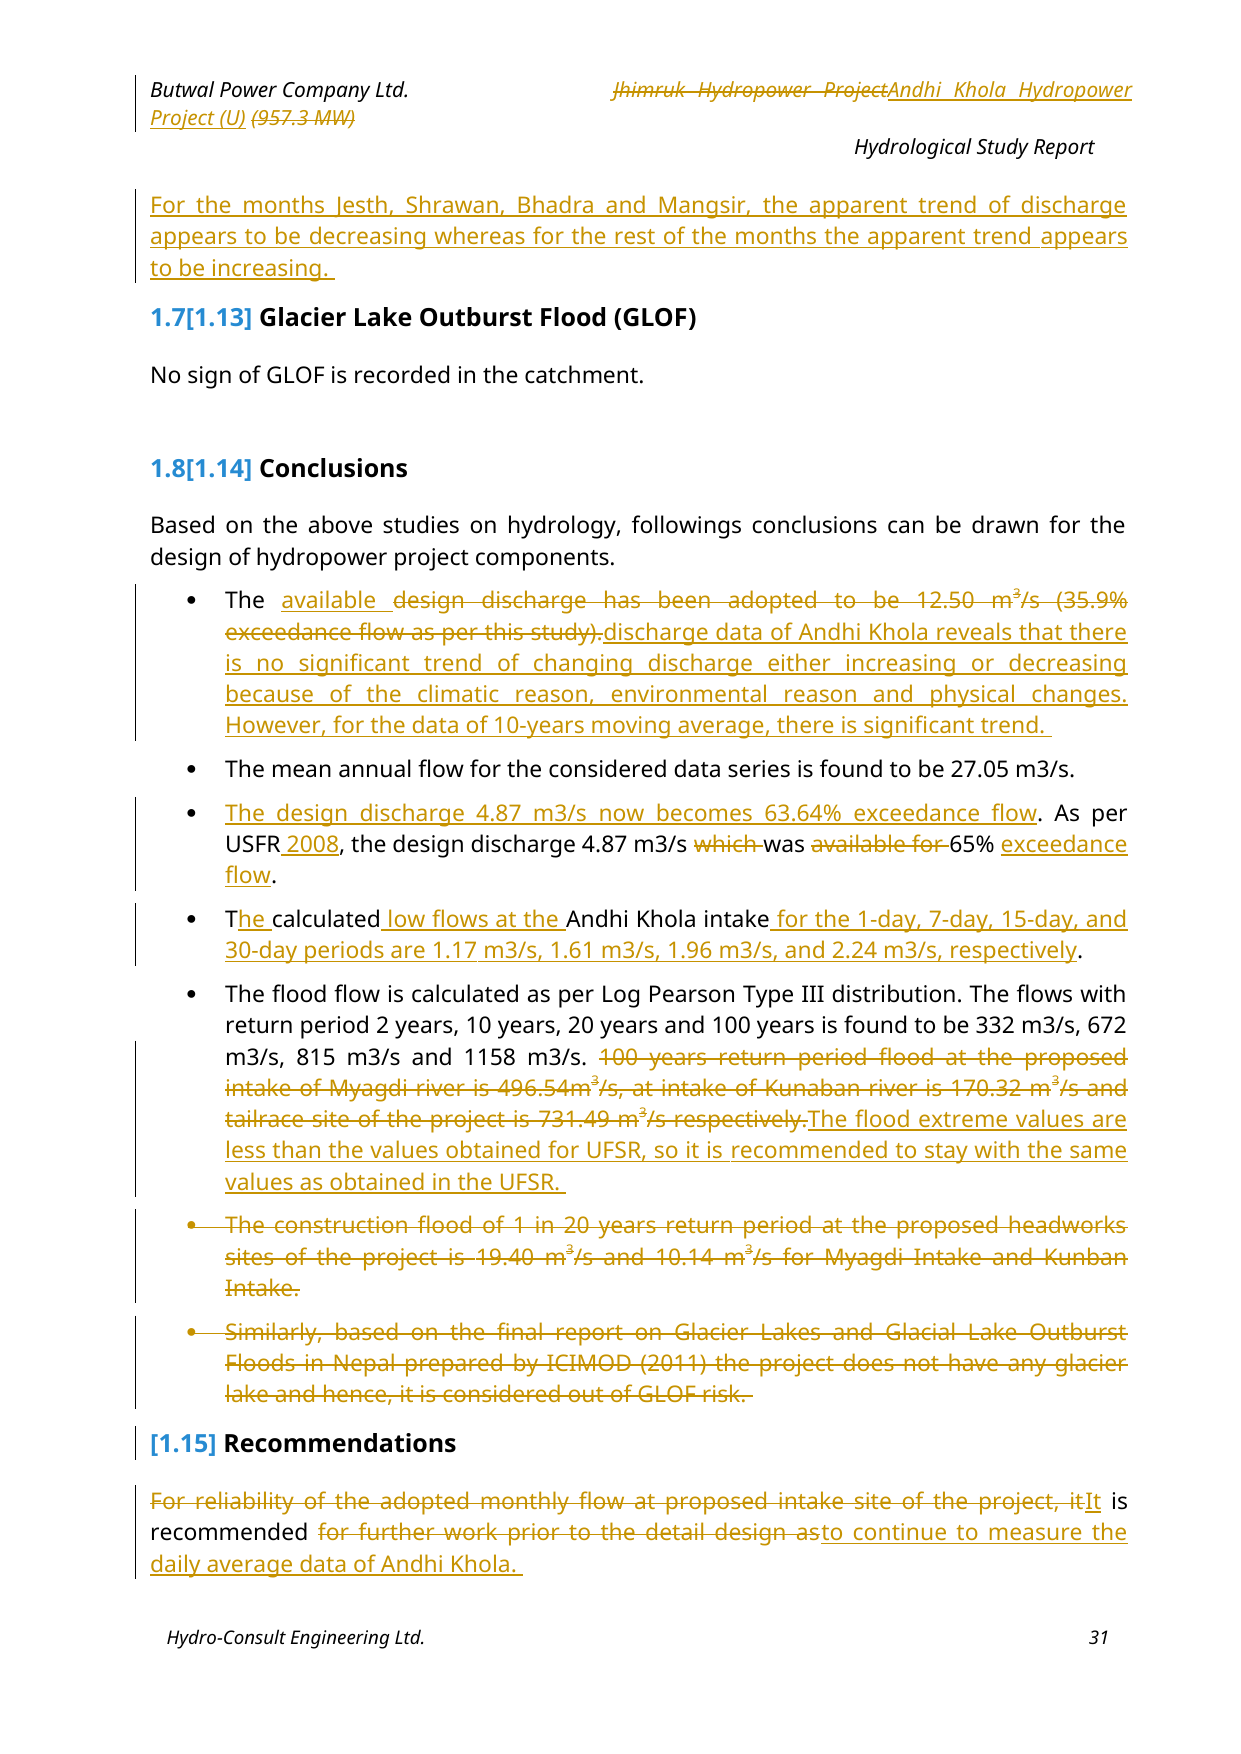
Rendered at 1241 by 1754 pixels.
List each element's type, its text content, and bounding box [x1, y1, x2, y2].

subtitle Glacier Lake Outburst Flood (GLOF) [150, 299, 1128, 333]
list . As per USFR, the design discharge 4.87 m3/s was 65% . [187, 797, 1128, 891]
text Based on the above studies on hydrology, followings conclusions can be drawn for the design of hydropower project components. [150, 509, 1128, 572]
list The flood flow is calculated as per Log Pearson Type III distribution. The flows with return period 2 years, 10 years, 20 years and 100 years is found to be 332 m3/s, 672 m3/s, 815 m3/s and 1158 m3/s. [187, 978, 1128, 1197]
text No sign of GLOF is recorded in the catchment. [150, 358, 1128, 390]
subtitle Recommendations [150, 1426, 1128, 1460]
text is recommended [150, 1485, 1128, 1579]
list The mean annual flow for the considered data series is found to be 27.05 m3/s. [187, 753, 1128, 784]
list TcalculatedAndhi Khola intake. [187, 903, 1128, 966]
subtitle Conclusions [150, 450, 1128, 484]
list The [187, 584, 1128, 741]
